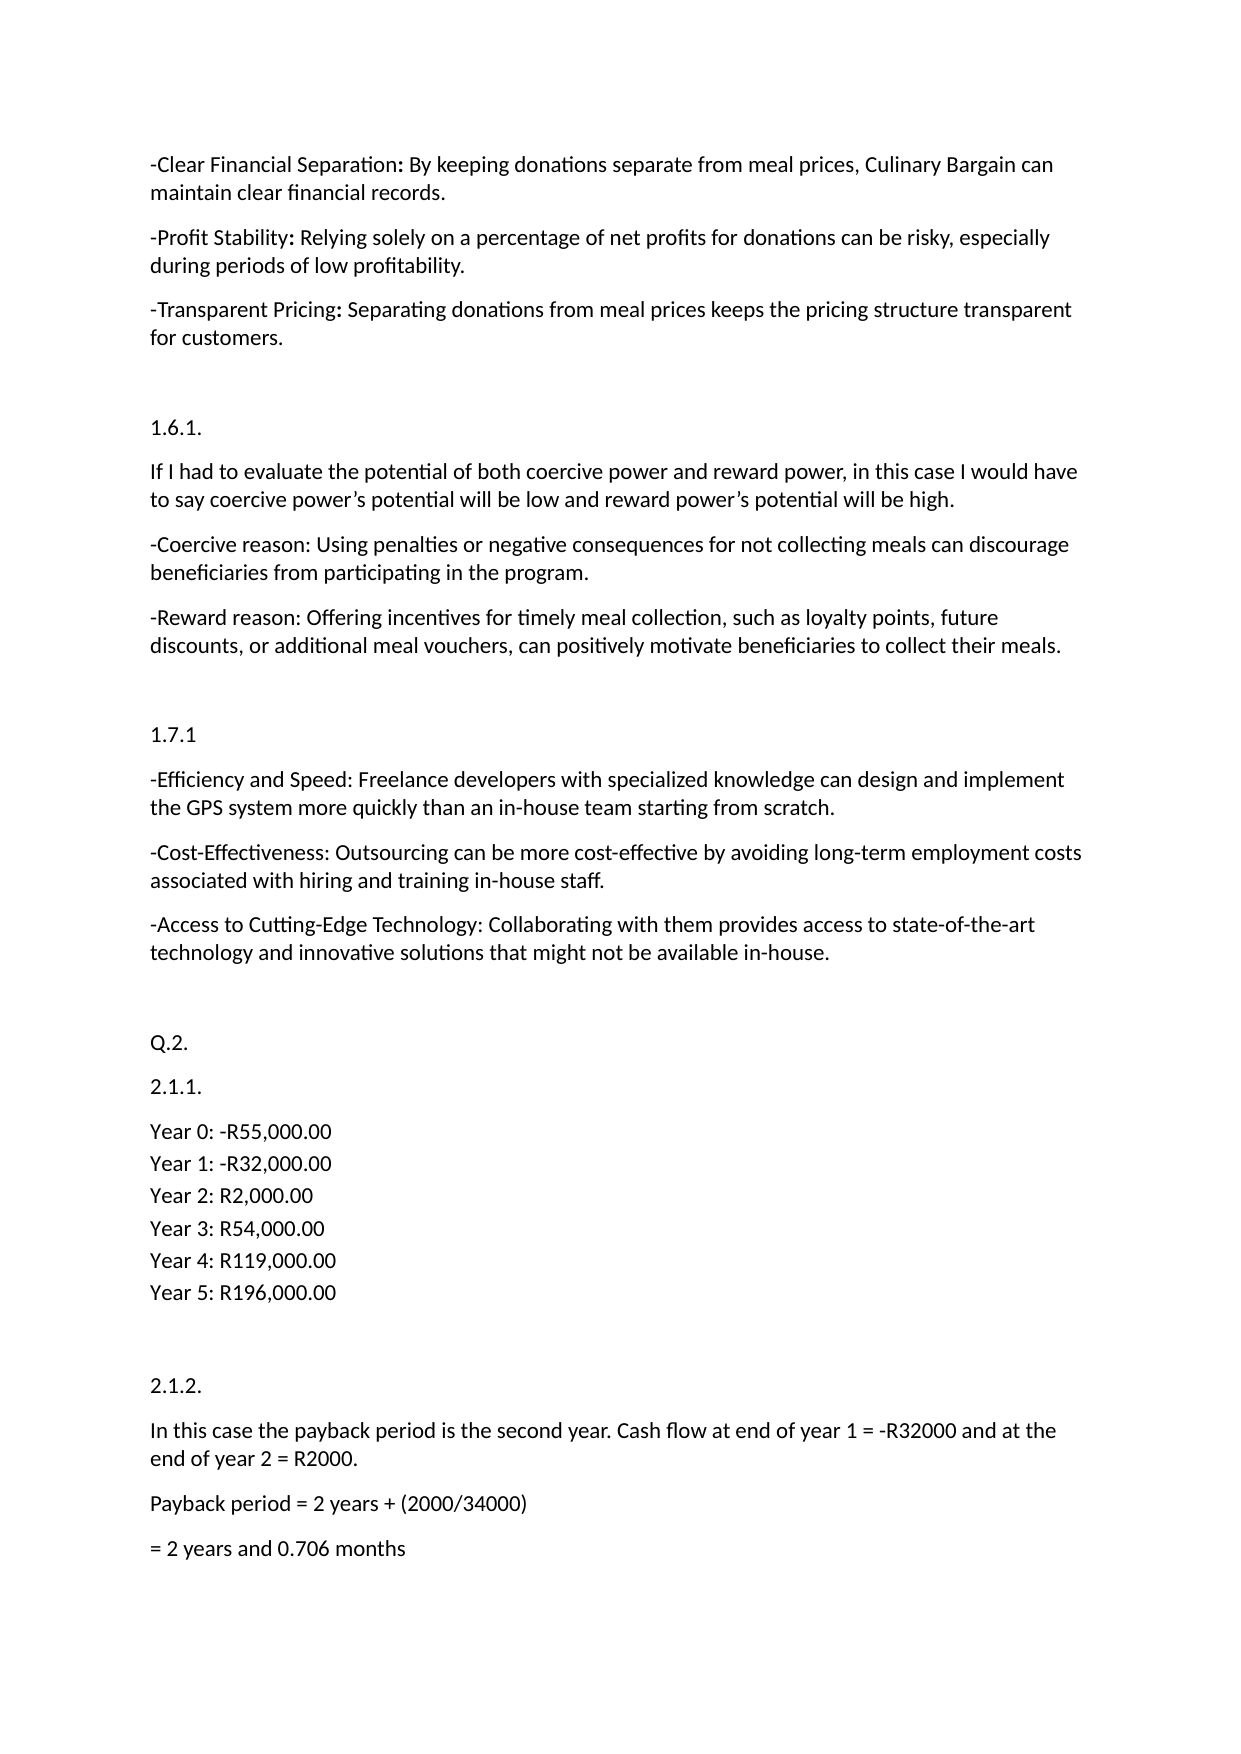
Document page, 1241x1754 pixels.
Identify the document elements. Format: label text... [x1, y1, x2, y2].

text Year 4: R119,000.00 [150, 1246, 1090, 1274]
text Year 0: -R55,000.00 [150, 1117, 1090, 1145]
text In this case the payback period is the second year. Cash flow at end of year 1 = -R32000 and at the end of year 2 = R2000. [150, 1416, 1090, 1472]
text If I had to evaluate the potential of both coercive power and reward power, in this case I would have to say coercive power’s potential will be low and reward power’s potential will be high. [150, 457, 1090, 513]
text Year 1: -R32,000.00 [150, 1149, 1090, 1177]
text -Clear Financial Separation: By keeping donations separate from meal prices, Culinary Bargain can maintain clear financial records. [150, 150, 1090, 206]
text Year 2: R2,000.00 [150, 1182, 1090, 1209]
text -Transparent Pricing: Separating donations from meal prices keeps the pricing structure transparent for customers. [150, 295, 1090, 351]
text -Cost-Effectiveness: Outsourcing can be more cost-effective by avoiding long-term employment costs associated with hiring and training in-house staff. [150, 838, 1090, 894]
text -Reward reason: Offering incentives for timely meal collection, such as loyalty points, future discounts, or additional meal vouchers, can positively motivate beneficiaries to collect their meals. [150, 603, 1090, 659]
text 2.1.2. [150, 1372, 1090, 1400]
text -Coercive reason: Using penalties or negative consequences for not collecting meals can discourage beneficiaries from participating in the program. [150, 530, 1090, 586]
text -Profit Stability: Relying solely on a percentage of net profits for donations can be risky, especially during periods of low profitability. [150, 223, 1090, 279]
text Payback period = 2 years + (2000/34000) [150, 1489, 1090, 1517]
text -Efficiency and Speed: Freelance developers with specialized knowledge can design and implement the GPS system more quickly than an in-house team starting from scratch. [150, 765, 1090, 821]
text Year 5: R196,000.00 [150, 1278, 1090, 1306]
text 2.1.1. [150, 1072, 1090, 1101]
text 1.7.1 [150, 720, 1090, 748]
text Q.2. [150, 1028, 1090, 1056]
text -Access to Cutting-Edge Technology: Collaborating with them provides access to state-of-the-art technology and innovative solutions that might not be available in-house. [150, 910, 1090, 966]
text = 2 years and 0.706 months [150, 1534, 1090, 1562]
text 1.6.1. [150, 413, 1090, 441]
text Year 3: R54,000.00 [150, 1214, 1090, 1242]
